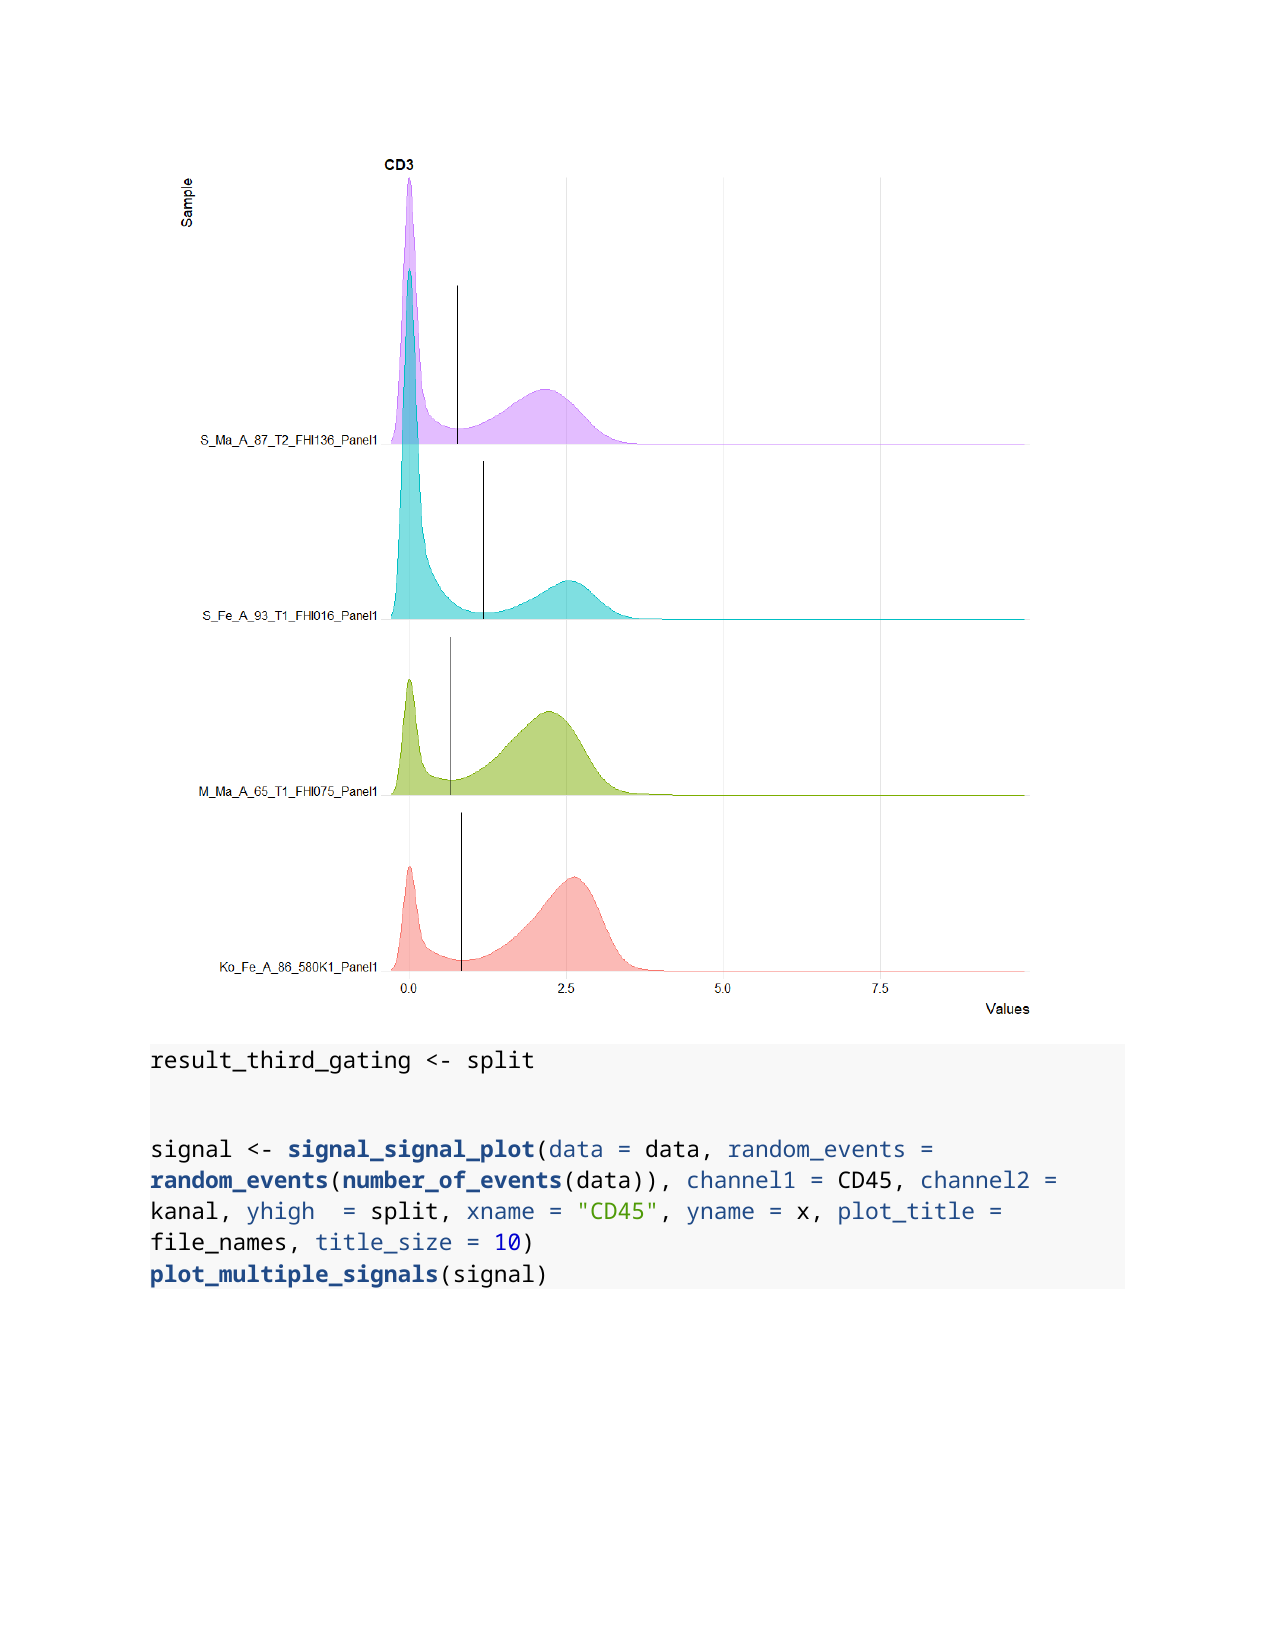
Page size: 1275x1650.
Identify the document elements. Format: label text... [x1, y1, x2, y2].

text result_third_gating <- split signal <- signal_signal_plot(data = data, random_events = random_events(number_of_events(data)), channel1 = CD45, channel2 = kanal, yhigh = split, xname = "CD45", yname = x, plot_title = file_names, title_size = 10) plot_multiple_signals(signal) [150, 1044, 1125, 1289]
picture [168, 150, 1044, 1025]
